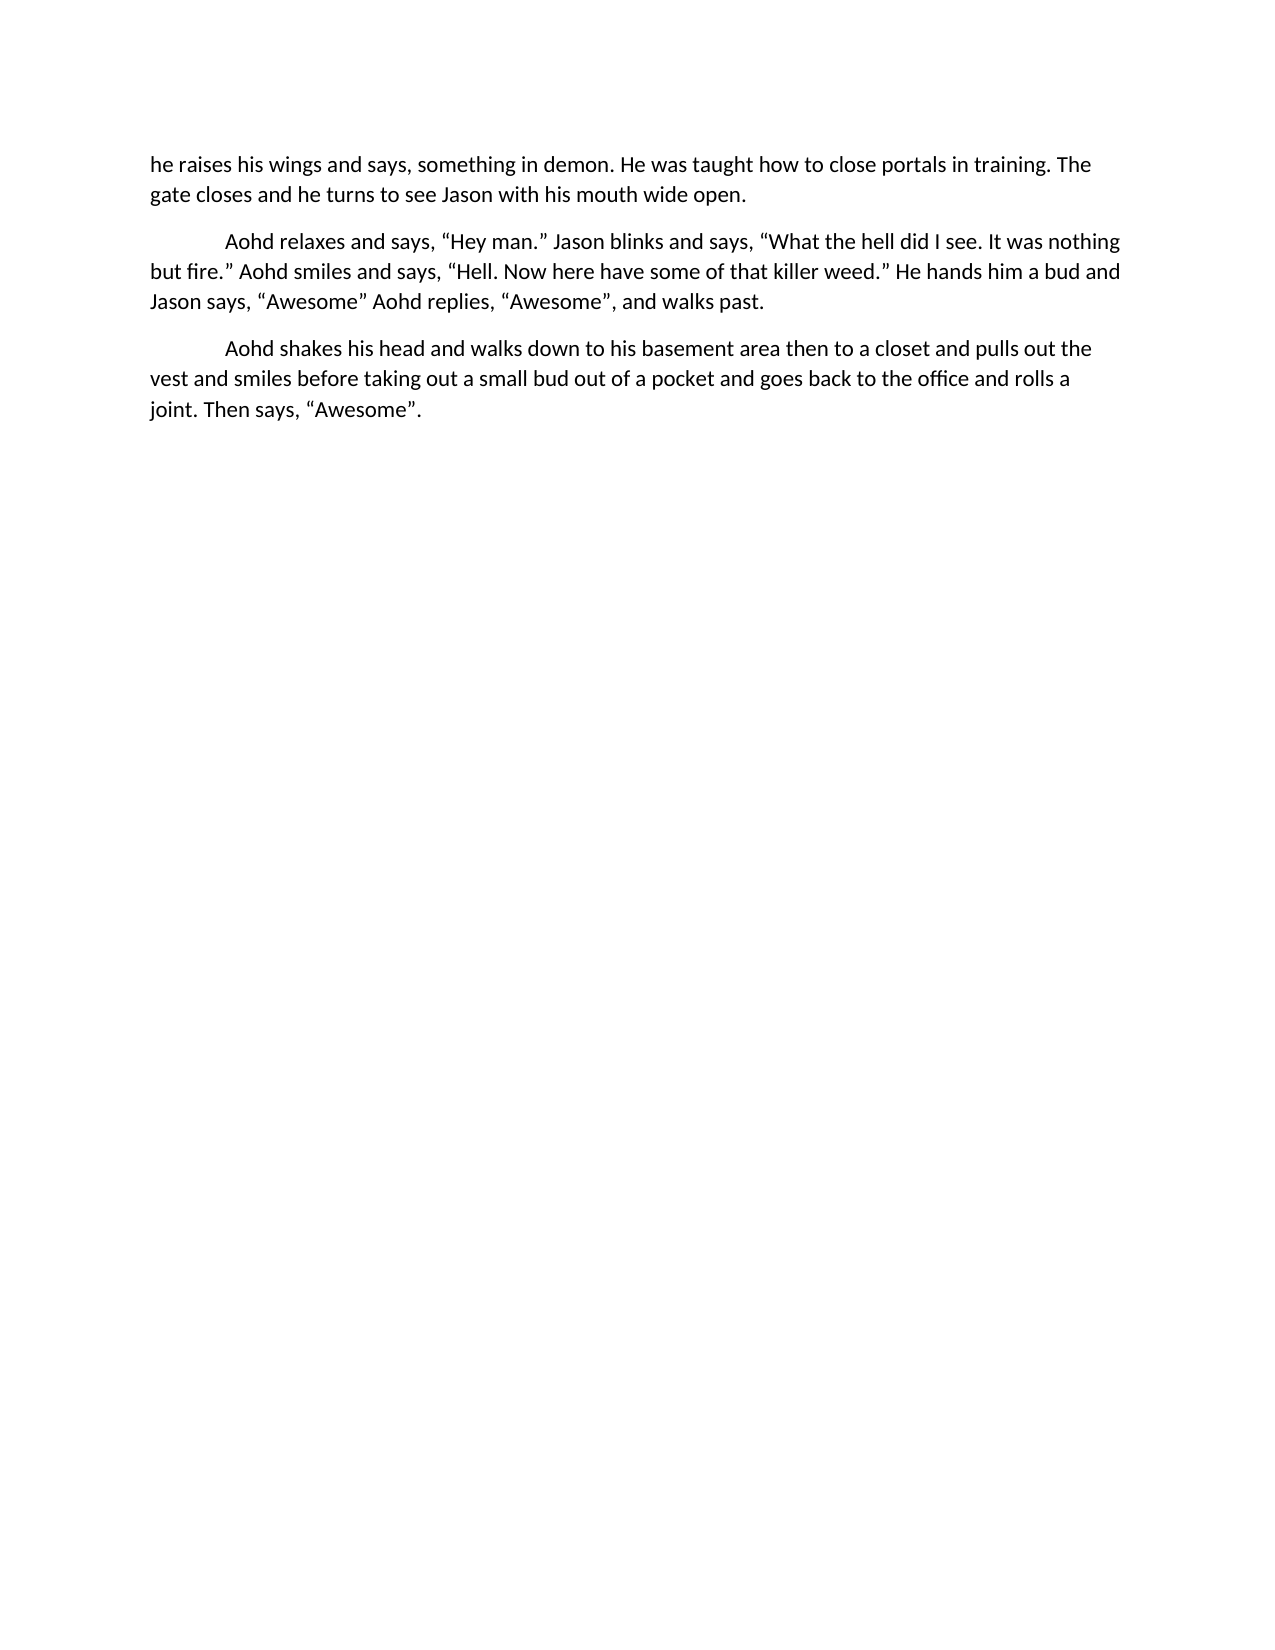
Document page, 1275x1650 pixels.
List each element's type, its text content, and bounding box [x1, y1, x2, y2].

text Aohd shakes his head and walks down to his basement area then to a closet and pulls out the vest and smiles before taking out a small bud out of a pocket and goes back to the office and rolls a joint. Then says, “Awesome”. [150, 334, 1125, 423]
text Aohd relaxes and says, “Hey man.” Jason blinks and says, “What the hell did I see. It was nothing but fire.” Aohd smiles and says, “Hell. Now here have some of that killer weed.” He hands him a bud and Jason says, “Awesome” Aohd replies, “Awesome”, and walks past. [150, 227, 1125, 316]
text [150, 150, 1125, 208]
